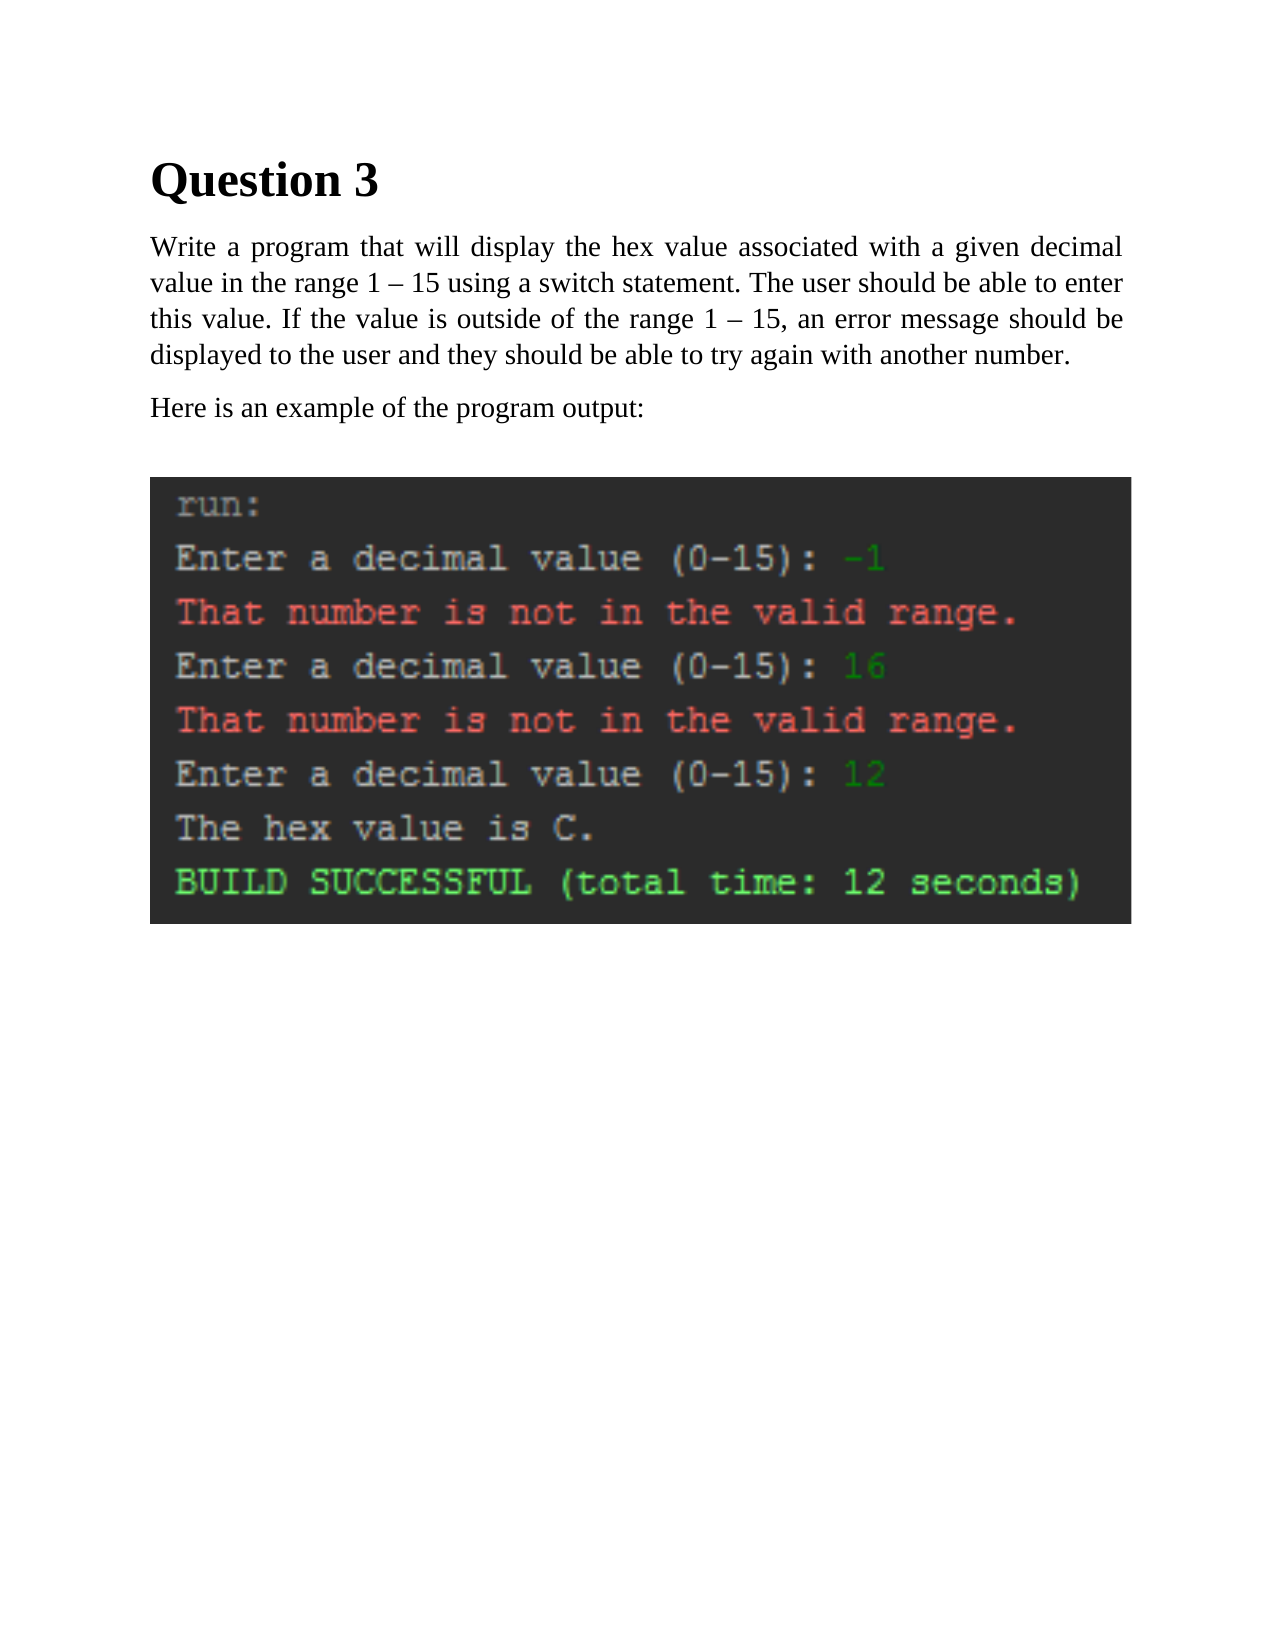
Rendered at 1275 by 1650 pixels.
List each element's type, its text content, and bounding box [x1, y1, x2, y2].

text Write a program that will display the hex value associated with a given decimal value in the range 1 – 15 using a switch statement. The user should be able to enter this value. If the value is outside of the range 1 – 15, an error message should be displayed to the user and they should be able to try again with another number. [150, 229, 1125, 371]
picture [150, 477, 1132, 924]
text Here is an example of the program output: [150, 390, 1125, 423]
text Question 3 [150, 150, 1125, 207]
